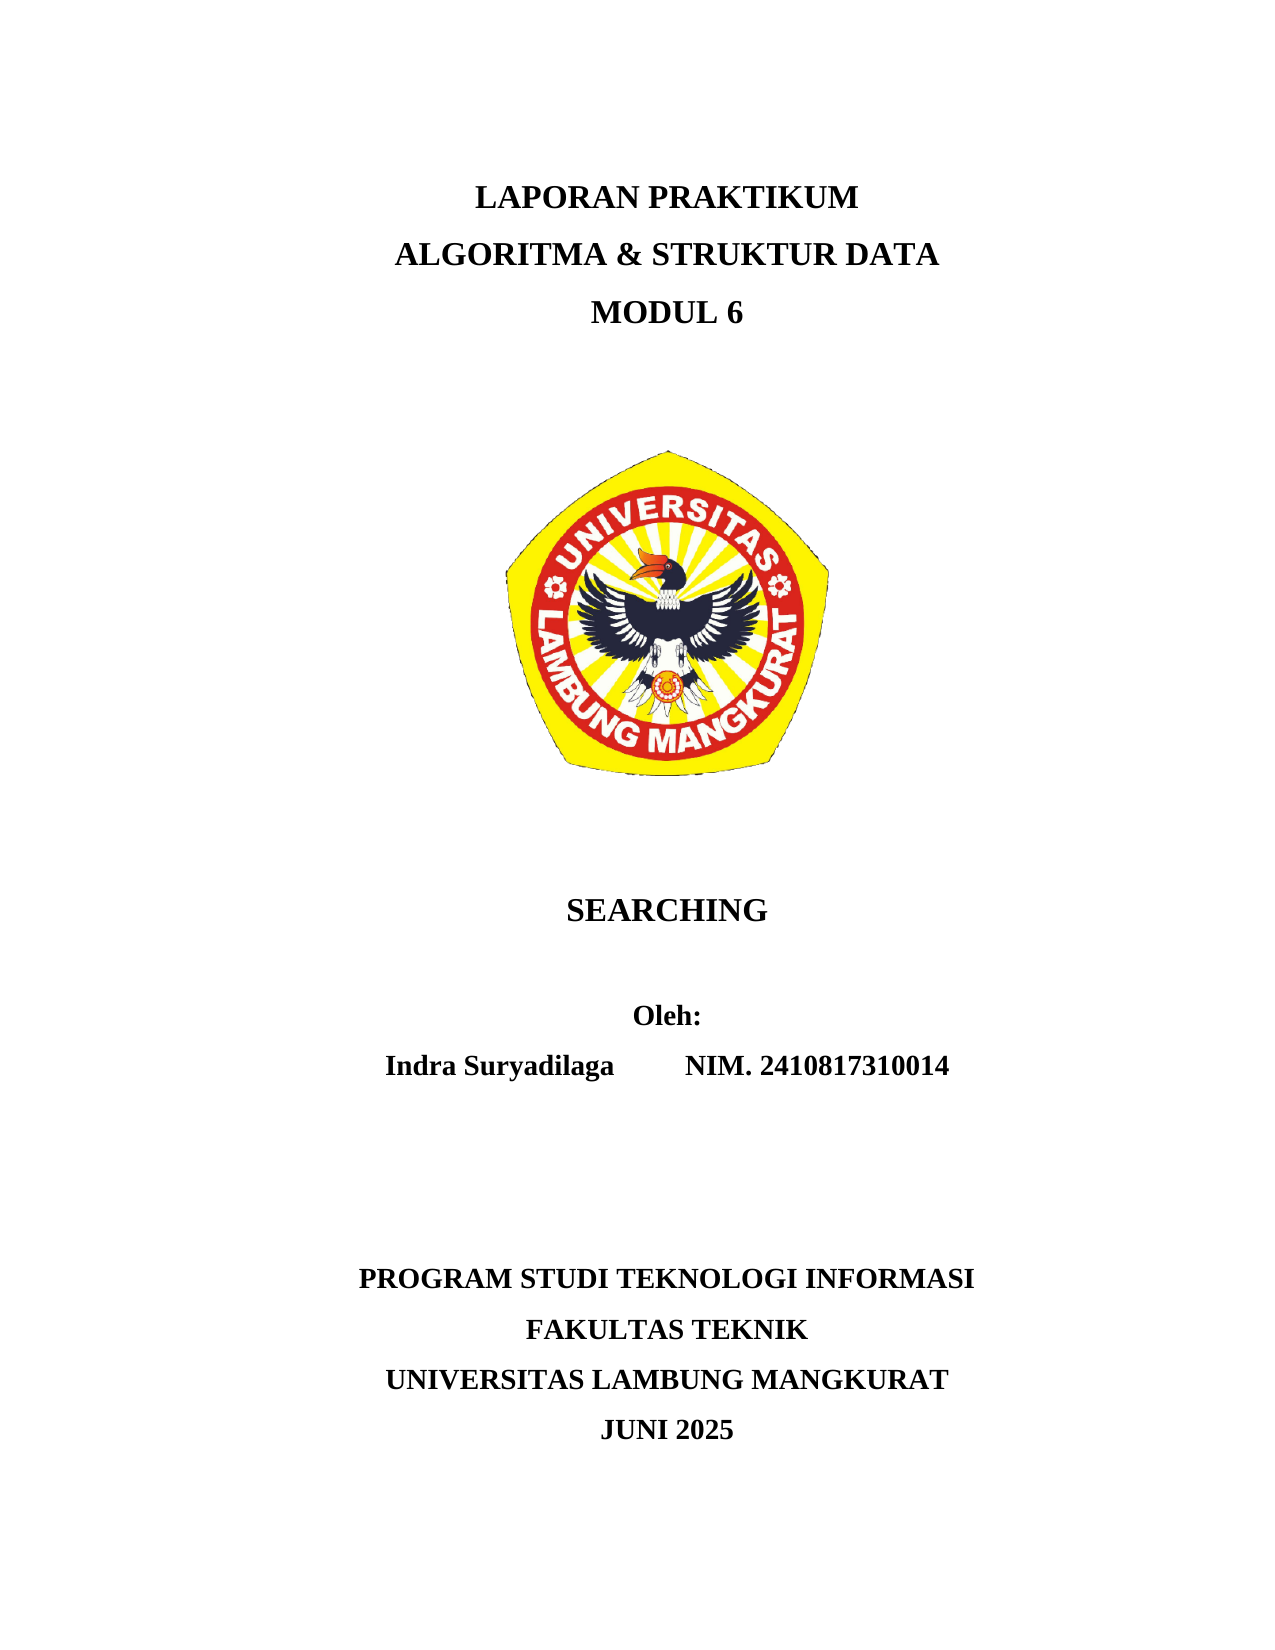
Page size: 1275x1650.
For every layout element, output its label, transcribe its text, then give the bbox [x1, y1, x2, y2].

text LAPORAN PRAKTIKUM [236, 177, 1098, 216]
text MODUL 6 [236, 292, 1098, 331]
text Oleh: [236, 998, 1098, 1032]
text Indra Suryadilaga NIM. 2410817310014 [236, 1048, 1098, 1082]
text JUNI 2025 [236, 1412, 1098, 1446]
text ALGORITMA & STRUKTUR DATA [236, 235, 1098, 273]
text SEARCHING [236, 890, 1098, 929]
picture [505, 450, 829, 776]
text FAKULTAS TEKNIK [236, 1312, 1098, 1345]
text PROGRAM STUDI TEKNOLOGI INFORMASI [236, 1262, 1098, 1295]
text UNIVERSITAS LAMBUNG MANGKURAT [236, 1362, 1098, 1396]
